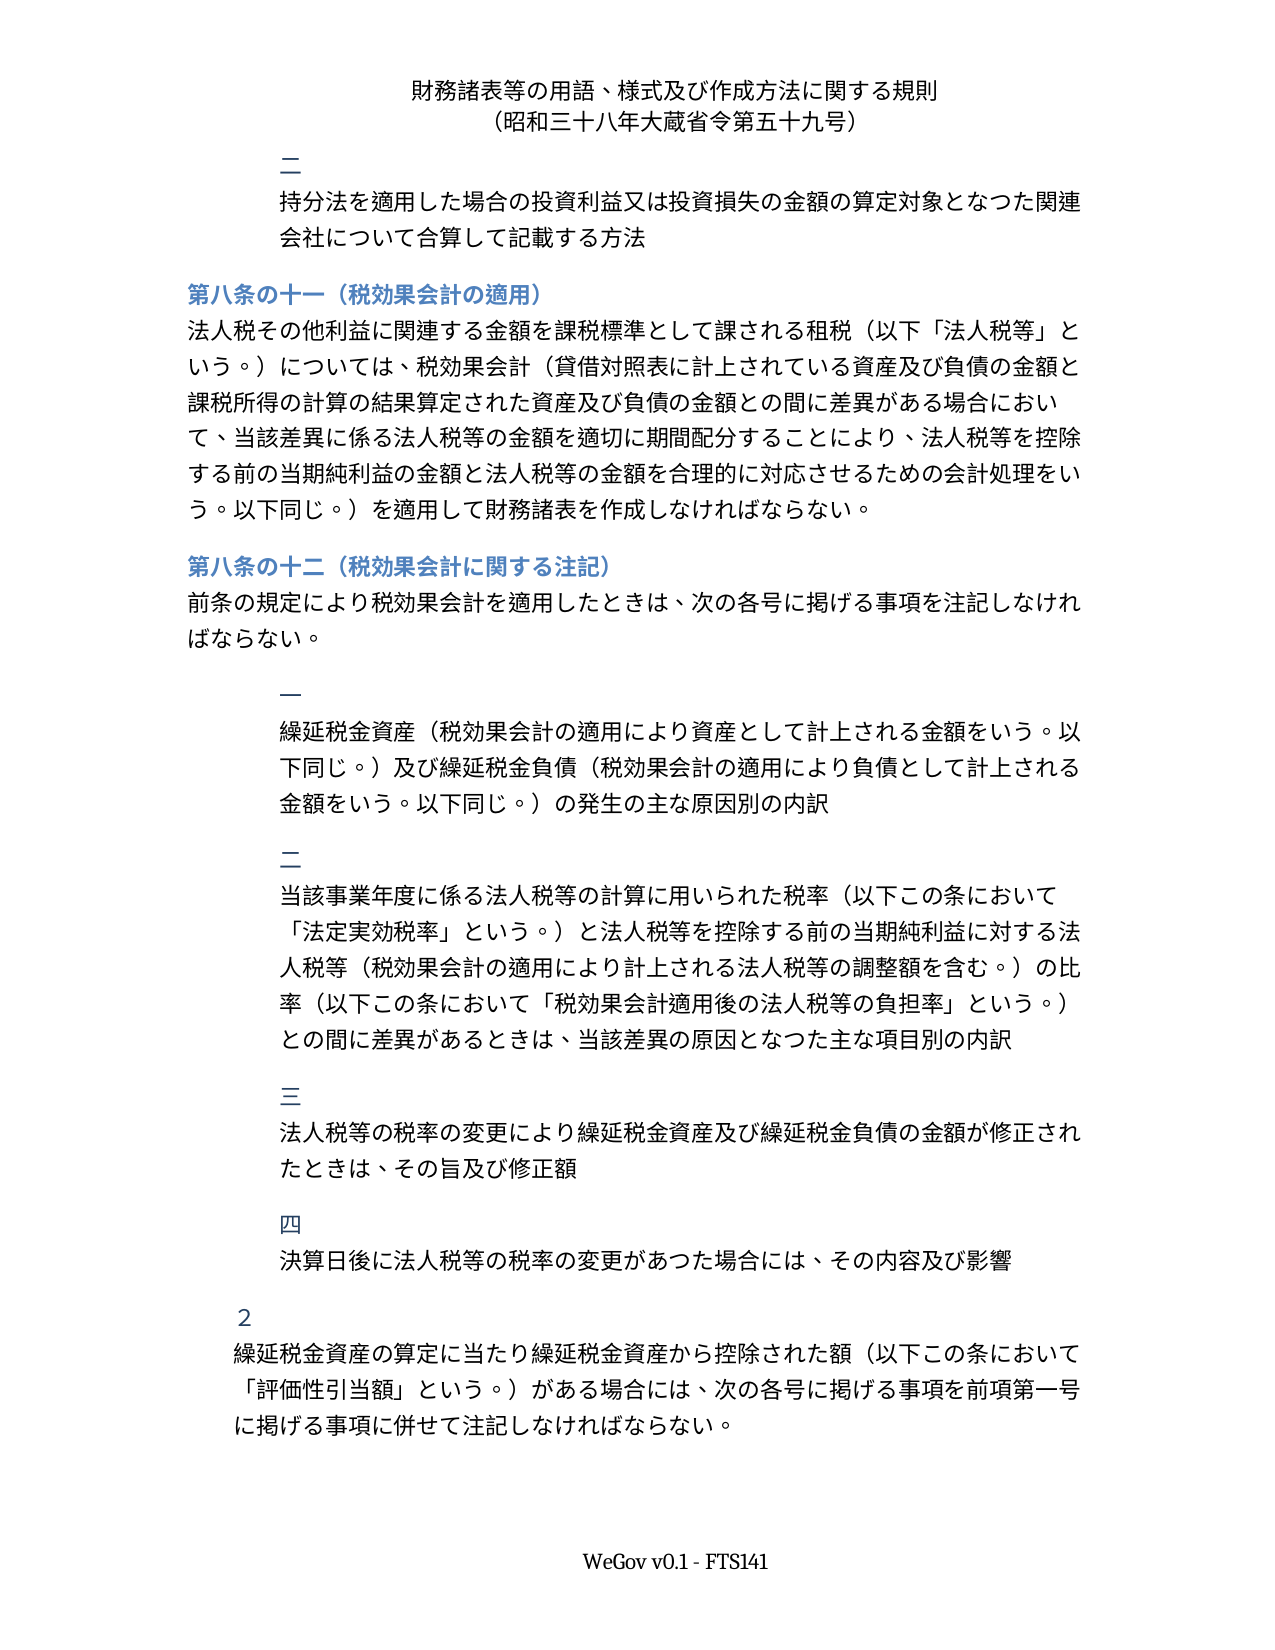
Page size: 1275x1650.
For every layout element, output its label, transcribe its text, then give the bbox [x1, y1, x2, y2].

text 法人税等の税率の変更により繰延税金資産及び繰延税金負債の金額が修正されたときは、その旨及び修正額 [279, 1117, 1087, 1184]
text 前条の規定により税効果会計を適用したときは、次の各号に掲げる事項を注記しなければならない。 [187, 587, 1087, 654]
text 法人税その他利益に関連する金額を課税標準として課される租税（以下「法人税等」という。）については、税効果会計（貸借対照表に計上されている資産及び負債の金額と課税所得の計算の結果算定された資産及び負債の金額との間に差異がある場合において、当該差異に係る法人税等の金額を適切に期間配分することにより、法人税等を控除する前の当期純利益の金額と法人税等の金額を合理的に対応させるための会計処理をいう。以下同じ。）を適用して財務諸表を作成しなければならない。 [187, 314, 1087, 526]
subtitle 二 [279, 150, 1087, 181]
text 繰延税金資産の算定に当たり繰延税金資産から控除された額（以下この条において「評価性引当額」という。）がある場合には、次の各号に掲げる事項を前項第一号に掲げる事項に併せて注記しなければならない。 [233, 1338, 1087, 1441]
text 持分法を適用した場合の投資利益又は投資損失の金額の算定対象となつた関連会社について合算して記載する方法 [279, 186, 1087, 253]
subtitle 第八条の十一（税効果会計の適用） [187, 279, 1087, 310]
subtitle 一 [279, 680, 1087, 711]
text 当該事業年度に係る法人税等の計算に用いられた税率（以下この条において「法定実効税率」という。）と法人税等を控除する前の当期純利益に対する法人税等（税効果会計の適用により計上される法人税等の調整額を含む。）の比率（以下この条において「税効果会計適用後の法人税等の負担率」という。）との間に差異があるときは、当該差異の原因となつた主な項目別の内訳 [279, 880, 1087, 1055]
subtitle ２ [233, 1302, 1087, 1333]
text 繰延税金資産（税効果会計の適用により資産として計上される金額をいう。以下同じ。）及び繰延税金負債（税効果会計の適用により負債として計上される金額をいう。以下同じ。）の発生の主な原因別の内訳 [279, 716, 1087, 819]
subtitle 三 [279, 1081, 1087, 1112]
subtitle 四 [279, 1209, 1087, 1241]
subtitle 第八条の十二（税効果会計に関する注記） [187, 551, 1087, 582]
subtitle 二 [279, 844, 1087, 876]
text 決算日後に法人税等の税率の変更があつた場合には、その内容及び影響 [279, 1245, 1087, 1277]
